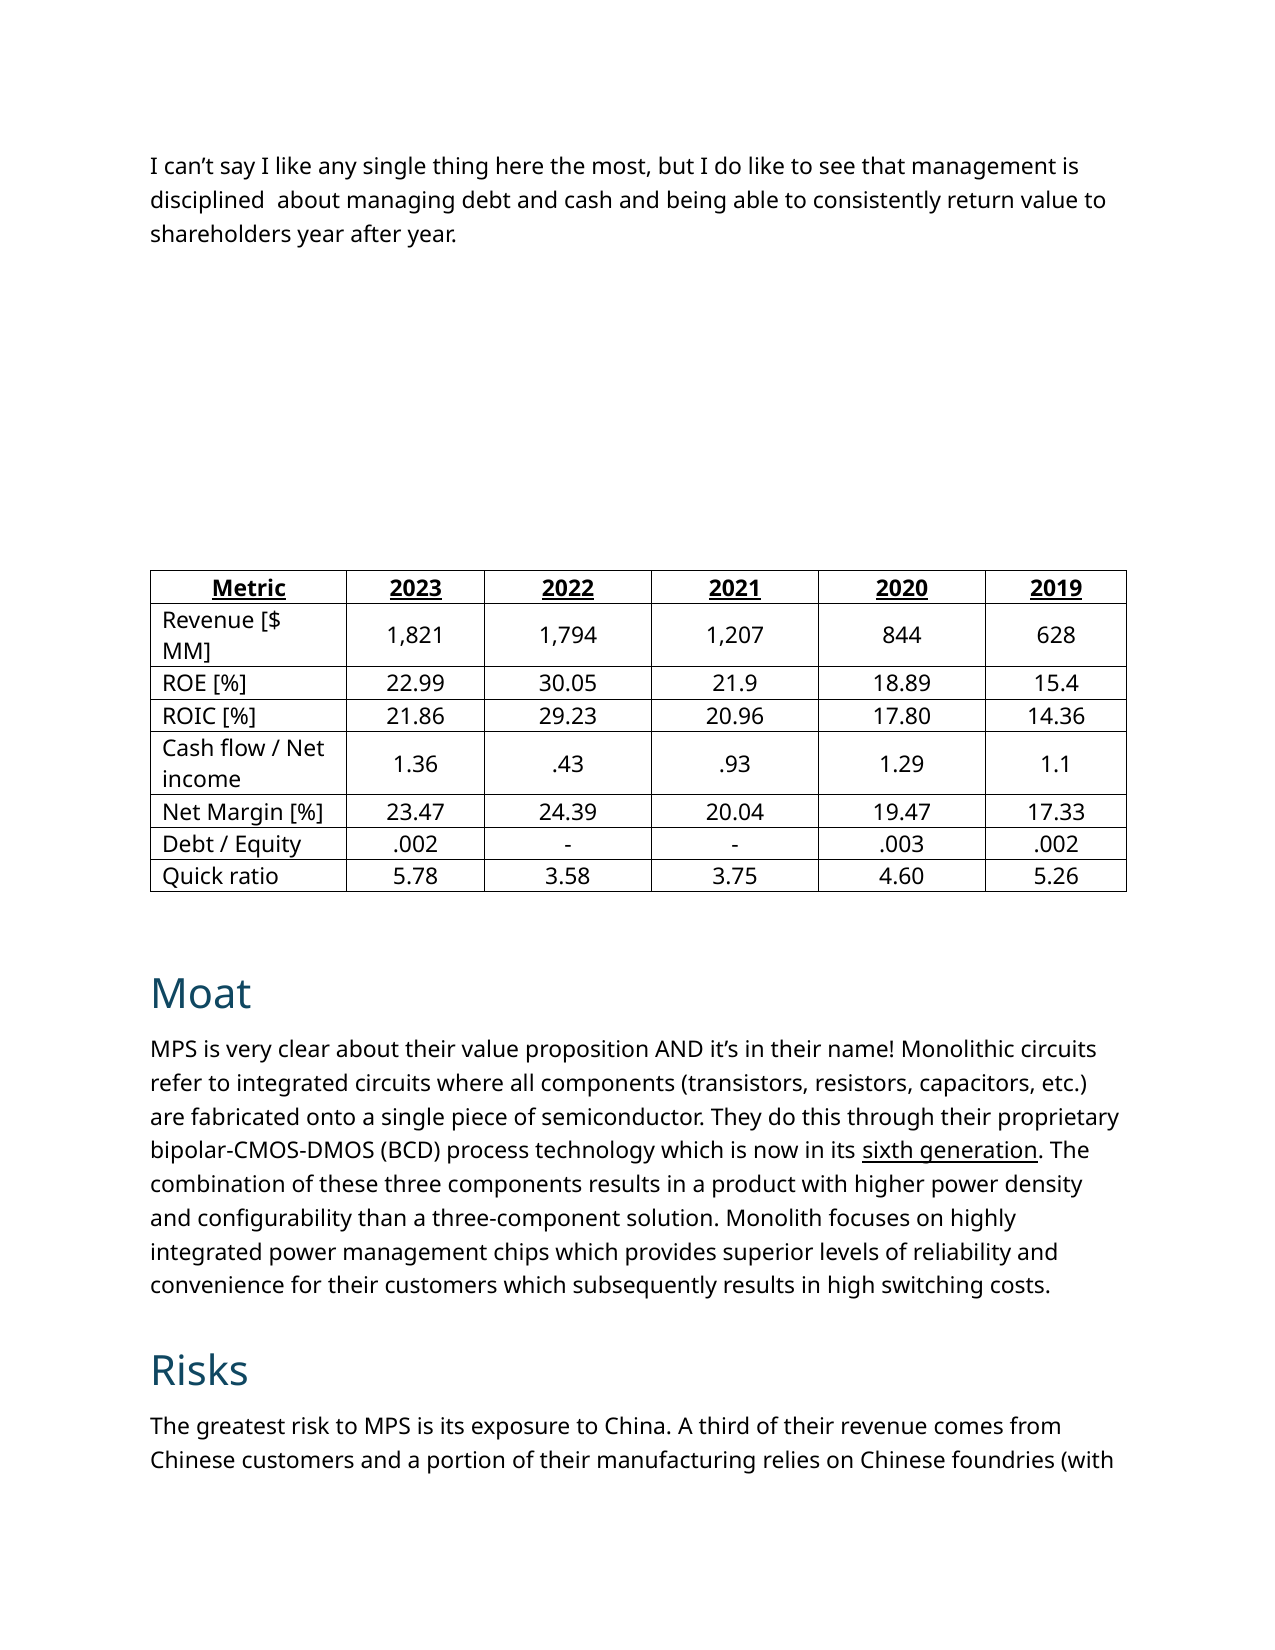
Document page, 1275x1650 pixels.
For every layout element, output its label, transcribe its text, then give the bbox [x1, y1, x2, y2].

table_cell 14.36 [986, 700, 1126, 731]
subtitle Risks [150, 1341, 1125, 1397]
table_cell 1,794 [485, 604, 651, 666]
table_cell .002 [347, 828, 484, 859]
table_cell - [485, 828, 651, 859]
table_cell .43 [485, 732, 651, 794]
text MPS is very clear about their value proposition AND it’s in their name! Monolithic circuits refer to integrated circuits where all components (transistors, resistors, capacitors, etc.) are fabricated onto a single piece of semiconductor. They do this through their proprietary bipolar-CMOS-DMOS (BCD) process technology which is now in its sixth generation. The combination of these three components results in a product with higher power density and configurability than a three-component solution. Monolith focuses on highly integrated power management chips which provides superior levels of reliability and convenience for their customers which subsequently results in high switching costs. [150, 1033, 1125, 1301]
table_cell Debt / Equity [151, 828, 346, 859]
table_header 2022 [485, 571, 651, 603]
table_cell .003 [819, 828, 985, 859]
text I can’t say I like any single thing here the most, but I do like to see that management is disciplined about managing debt and cash and being able to consistently return value to shareholders year after year. [150, 150, 1125, 249]
table_cell 15.4 [986, 667, 1126, 698]
table_cell 19.47 [819, 795, 985, 827]
table_cell 30.05 [485, 667, 651, 698]
table_cell Revenue [$ MM] [151, 604, 346, 666]
table_cell 22.99 [347, 667, 484, 698]
table_cell .93 [652, 732, 818, 794]
table_cell 29.23 [485, 700, 651, 731]
table_cell 5.26 [986, 860, 1126, 891]
subtitle Moat [150, 963, 1125, 1020]
table_cell 5.78 [347, 860, 484, 891]
table_cell 17.80 [819, 700, 985, 731]
table_header 2020 [819, 571, 985, 603]
table_cell 3.58 [485, 860, 651, 891]
table_cell 844 [819, 604, 985, 666]
table_header 2021 [652, 571, 818, 603]
table_cell 628 [986, 604, 1126, 666]
table_cell 1.1 [986, 732, 1126, 794]
table_cell 1.36 [347, 732, 484, 794]
table_cell - [652, 828, 818, 859]
table_cell 24.39 [485, 795, 651, 827]
table_cell 23.47 [347, 795, 484, 827]
table_cell 1,207 [652, 604, 818, 666]
table_cell 18.89 [819, 667, 985, 698]
table_cell 21.86 [347, 700, 484, 731]
table_cell 20.04 [652, 795, 818, 827]
table_cell .002 [986, 828, 1126, 859]
table_cell 20.96 [652, 700, 818, 731]
table_cell Cash flow / Net income [151, 732, 346, 794]
table_header 2019 [986, 571, 1126, 603]
table_cell 21.9 [652, 667, 818, 698]
table_cell 4.60 [819, 860, 985, 891]
table_cell ROIC [%] [151, 700, 346, 731]
table_cell Quick ratio [151, 860, 346, 891]
table_cell 3.75 [652, 860, 818, 891]
table_cell 1,821 [347, 604, 484, 666]
table_cell ROE [%] [151, 667, 346, 698]
table_cell 1.29 [819, 732, 985, 794]
table_header Metric [151, 571, 346, 603]
table_header 2023 [347, 571, 484, 603]
table_cell 17.33 [986, 795, 1126, 827]
table_cell Net Margin [%] [151, 795, 346, 827]
